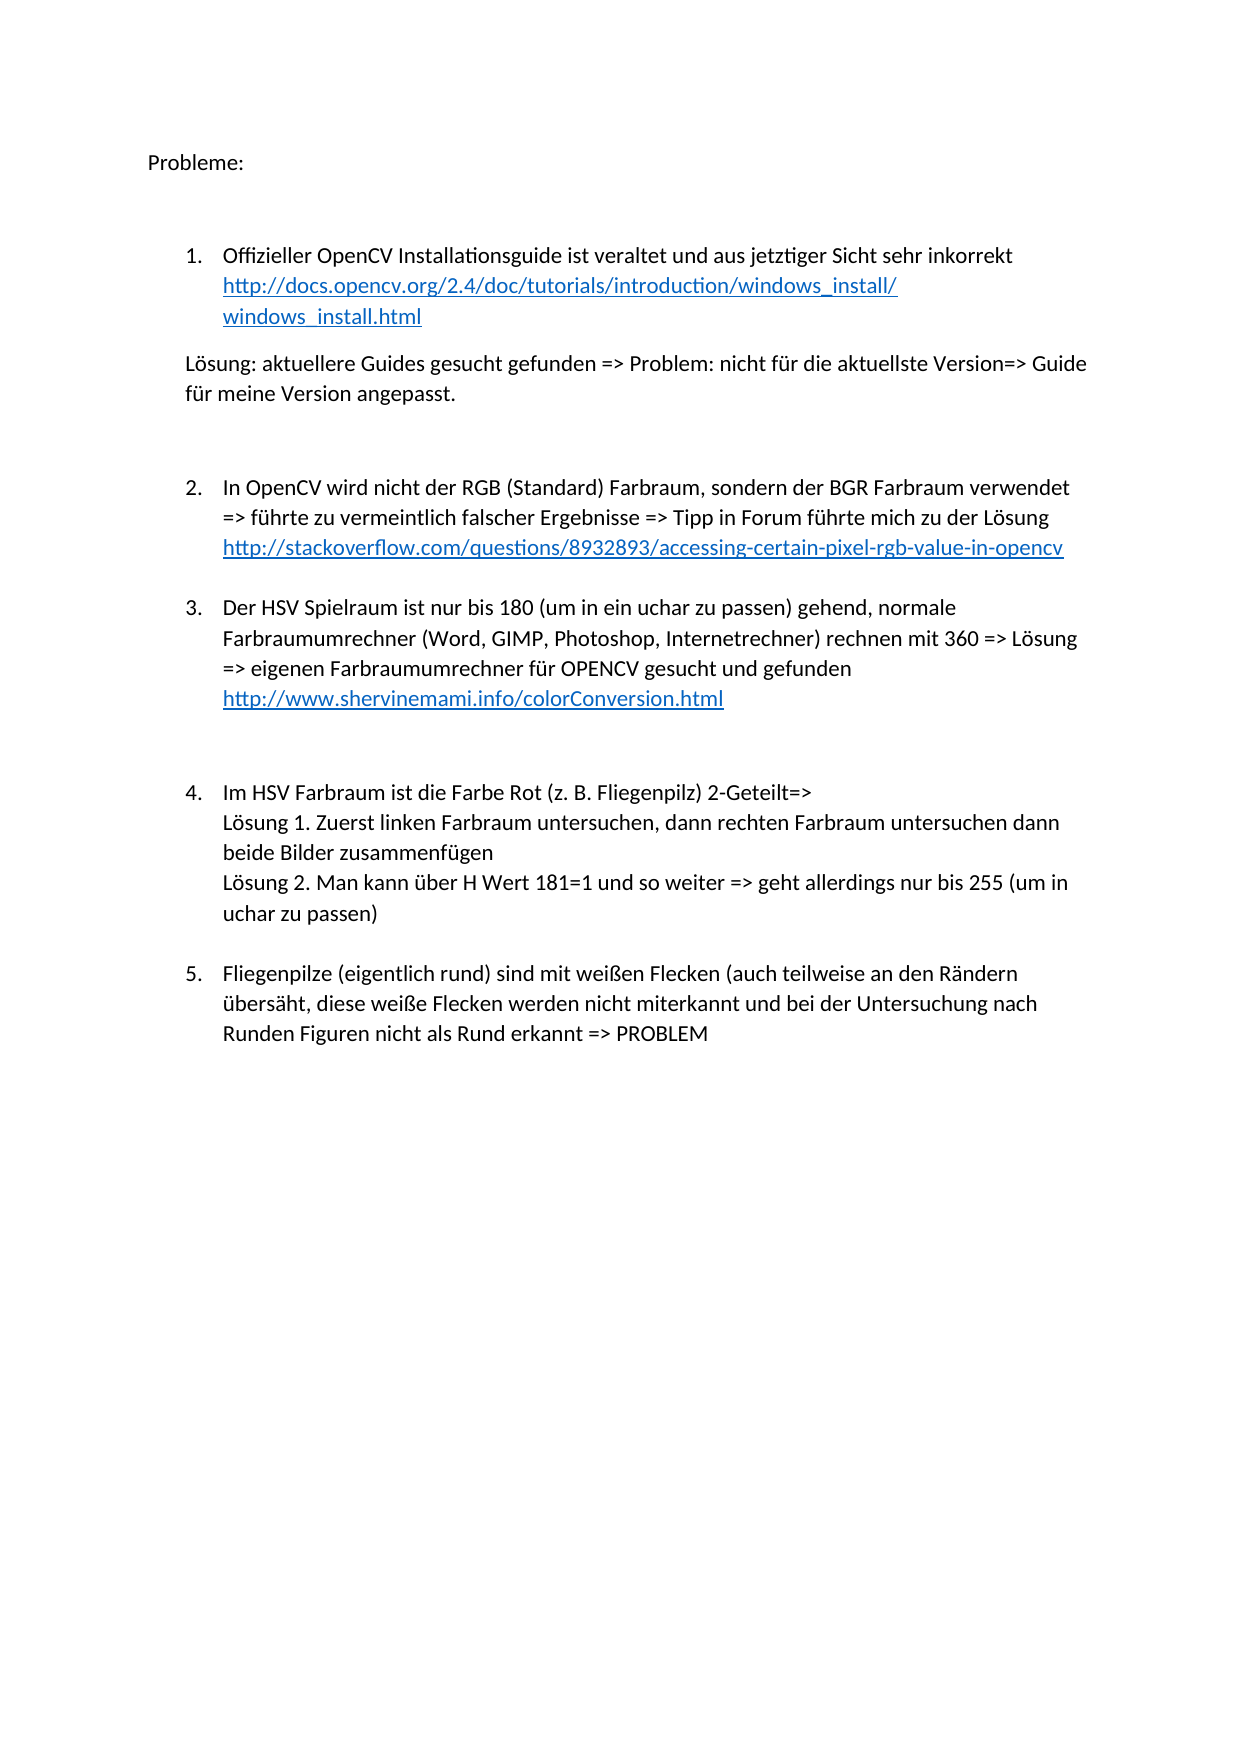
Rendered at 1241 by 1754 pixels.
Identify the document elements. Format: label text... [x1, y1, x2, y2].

list Offizieller OpenCV Installationsguide ist veraltet und aus jetztiger Sicht sehr inkorrekt http://docs.opencv.org/2.4/doc/tutorials/introduction/windows_install/windows_install.html [185, 241, 1093, 330]
list Lösung 2. Man kann über H Wert 181=1 und so weiter => geht allerdings nur bis 255 (um in uchar zu passen) [223, 868, 1093, 927]
list http://www.shervinemami.info/colorConversion.html [223, 684, 1093, 712]
text Lösung: aktuellere Guides gesucht gefunden => Problem: nicht für die aktuellste Version=> Guide für meine Version angepasst. [185, 349, 1093, 407]
list Lösung 1. Zuerst linken Farbraum untersuchen, dann rechten Farbraum untersuchen dann beide Bilder zusammenfügen [223, 808, 1093, 866]
list Der HSV Spielraum ist nur bis 180 (um in ein uchar zu passen) gehend, normale Farbraumumrechner (Word, GIMP, Photoshop, Internetrechner) rechnen mit 360 => Lösung => eigenen Farbraumumrechner für OPENCV gesucht und gefunden [185, 593, 1093, 682]
list Fliegenpilze (eigentlich rund) sind mit weißen Flecken (auch teilweise an den Rändern übersäht, diese weiße Flecken werden nicht miterkannt und bei der Untersuchung nach Runden Figuren nicht als Rund erkannt => PROBLEM [185, 959, 1093, 1047]
list http://stackoverflow.com/questions/8932893/accessing-certain-pixel-rgb-value-in-opencv [223, 533, 1093, 561]
list In OpenCV wird nicht der RGB (Standard) Farbraum, sondern der BGR Farbraum verwendet => führte zu vermeintlich falscher Ergebnisse => Tipp in Forum führte mich zu der Lösung [185, 473, 1093, 531]
list Im HSV Farbraum ist die Farbe Rot (z. B. Fliegenpilz) 2-Geteilt=> [185, 778, 1093, 806]
text Probleme: [148, 148, 1093, 176]
